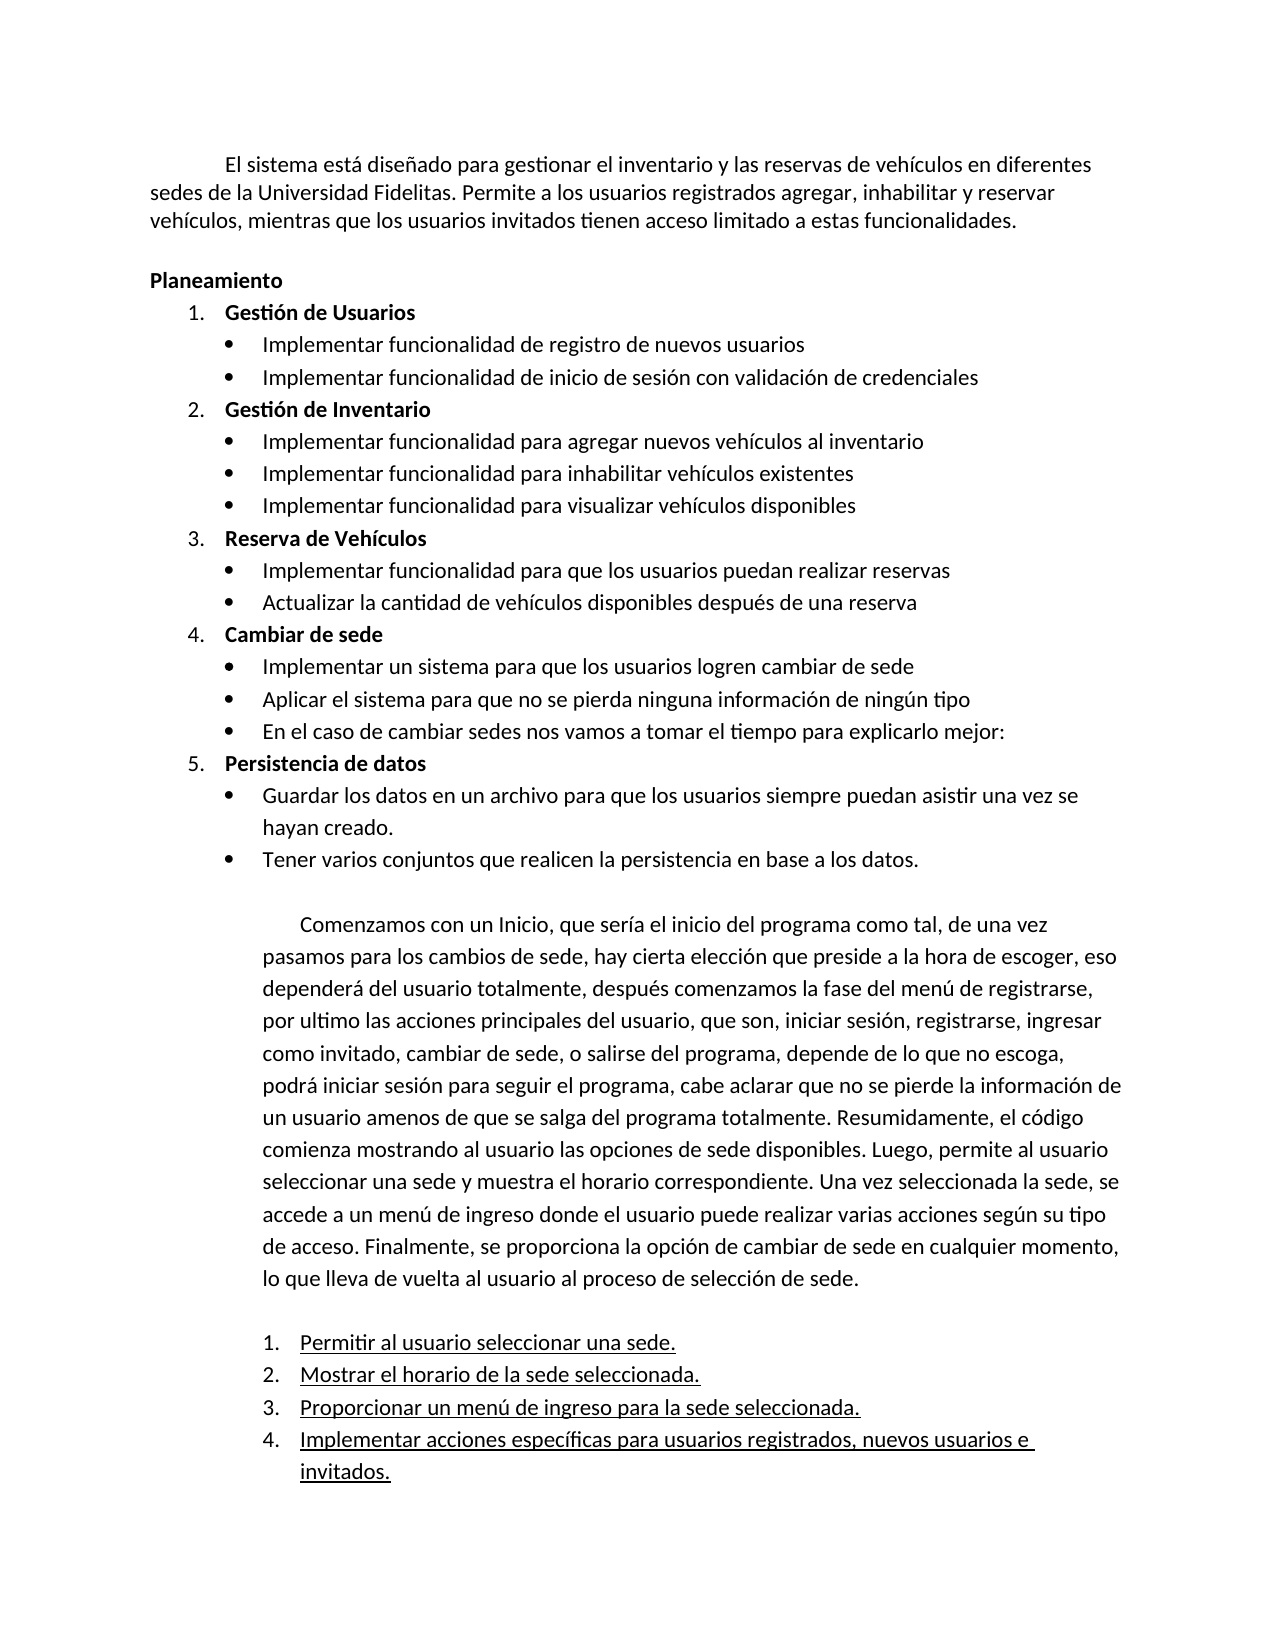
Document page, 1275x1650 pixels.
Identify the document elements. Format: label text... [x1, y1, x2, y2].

text El sistema está diseñado para gestionar el inventario y las reservas de vehículos en diferentes sedes de la Universidad Fidelitas. Permite a los usuarios registrados agregar, inhabilitar y reservar vehículos, mientras que los usuarios invitados tienen acceso limitado a estas funcionalidades. [150, 150, 1125, 234]
list Proporcionar un menú de ingreso para la sede seleccionada. [262, 1393, 1125, 1421]
list Implementar funcionalidad de registro de nuevos usuarios [225, 331, 1125, 359]
list Implementar funcionalidad para que los usuarios puedan realizar reservas [225, 556, 1125, 584]
list Actualizar la cantidad de vehículos disponibles después de una reserva [225, 588, 1125, 616]
list Implementar funcionalidad para visualizar vehículos disponibles [225, 492, 1125, 519]
list Cambiar de sede [187, 620, 1125, 648]
list Implementar acciones específicas para usuarios registrados, nuevos usuarios e invitados. [262, 1425, 1125, 1485]
list Implementar un sistema para que los usuarios logren cambiar de sede [225, 652, 1125, 681]
list Mostrar el horario de la sede seleccionada. [262, 1361, 1125, 1389]
list Implementar funcionalidad para inhabilitar vehículos existentes [225, 459, 1125, 487]
list Guardar los datos en un archivo para que los usuarios siempre puedan asistir una vez se hayan creado. [225, 781, 1125, 841]
list Gestión de Usuarios [187, 298, 1125, 326]
list Permitir al usuario seleccionar una sede. [262, 1328, 1125, 1356]
list Tener varios conjuntos que realicen la persistencia en base a los datos. Comenzamos con un Inicio, que sería el inicio del programa como tal, de una vez pasamos para los cambios de sede, hay cierta elección que preside a la hora de escoger, eso dependerá del usuario totalmente, después comenzamos la fase del menú de registrarse, por ultimo las acciones principales del usuario, que son, iniciar sesión, registrarse, ingresar como invitado, cambiar de sede, o salirse del programa, depende de lo que no escoga, podrá iniciar sesión para seguir el programa, cabe aclarar que no se pierde la información de un usuario amenos de que se salga del programa totalmente. Resumidamente, el código comienza mostrando al usuario las opciones de sede disponibles. Luego, permite al usuario seleccionar una sede y muestra el horario correspondiente. Una vez seleccionada la sede, se accede a un menú de ingreso donde el usuario puede realizar varias acciones según su tipo de acceso. Finalmente, se proporciona la opción de cambiar de sede en cualquier momento, lo que lleva de vuelta al usuario al proceso de selección de sede. [225, 846, 1125, 1292]
list Implementar funcionalidad de inicio de sesión con validación de credenciales [225, 363, 1125, 391]
list En el caso de cambiar sedes nos vamos a tomar el tiempo para explicarlo mejor: [225, 717, 1125, 745]
list Implementar funcionalidad para agregar nuevos vehículos al inventario [225, 427, 1125, 455]
text Planeamiento [150, 266, 1125, 294]
list Gestión de Inventario [187, 395, 1125, 423]
list Aplicar el sistema para que no se pierda ninguna información de ningún tipo [225, 685, 1125, 713]
list Reserva de Vehículos [187, 524, 1125, 552]
list Persistencia de datos [187, 749, 1125, 777]
